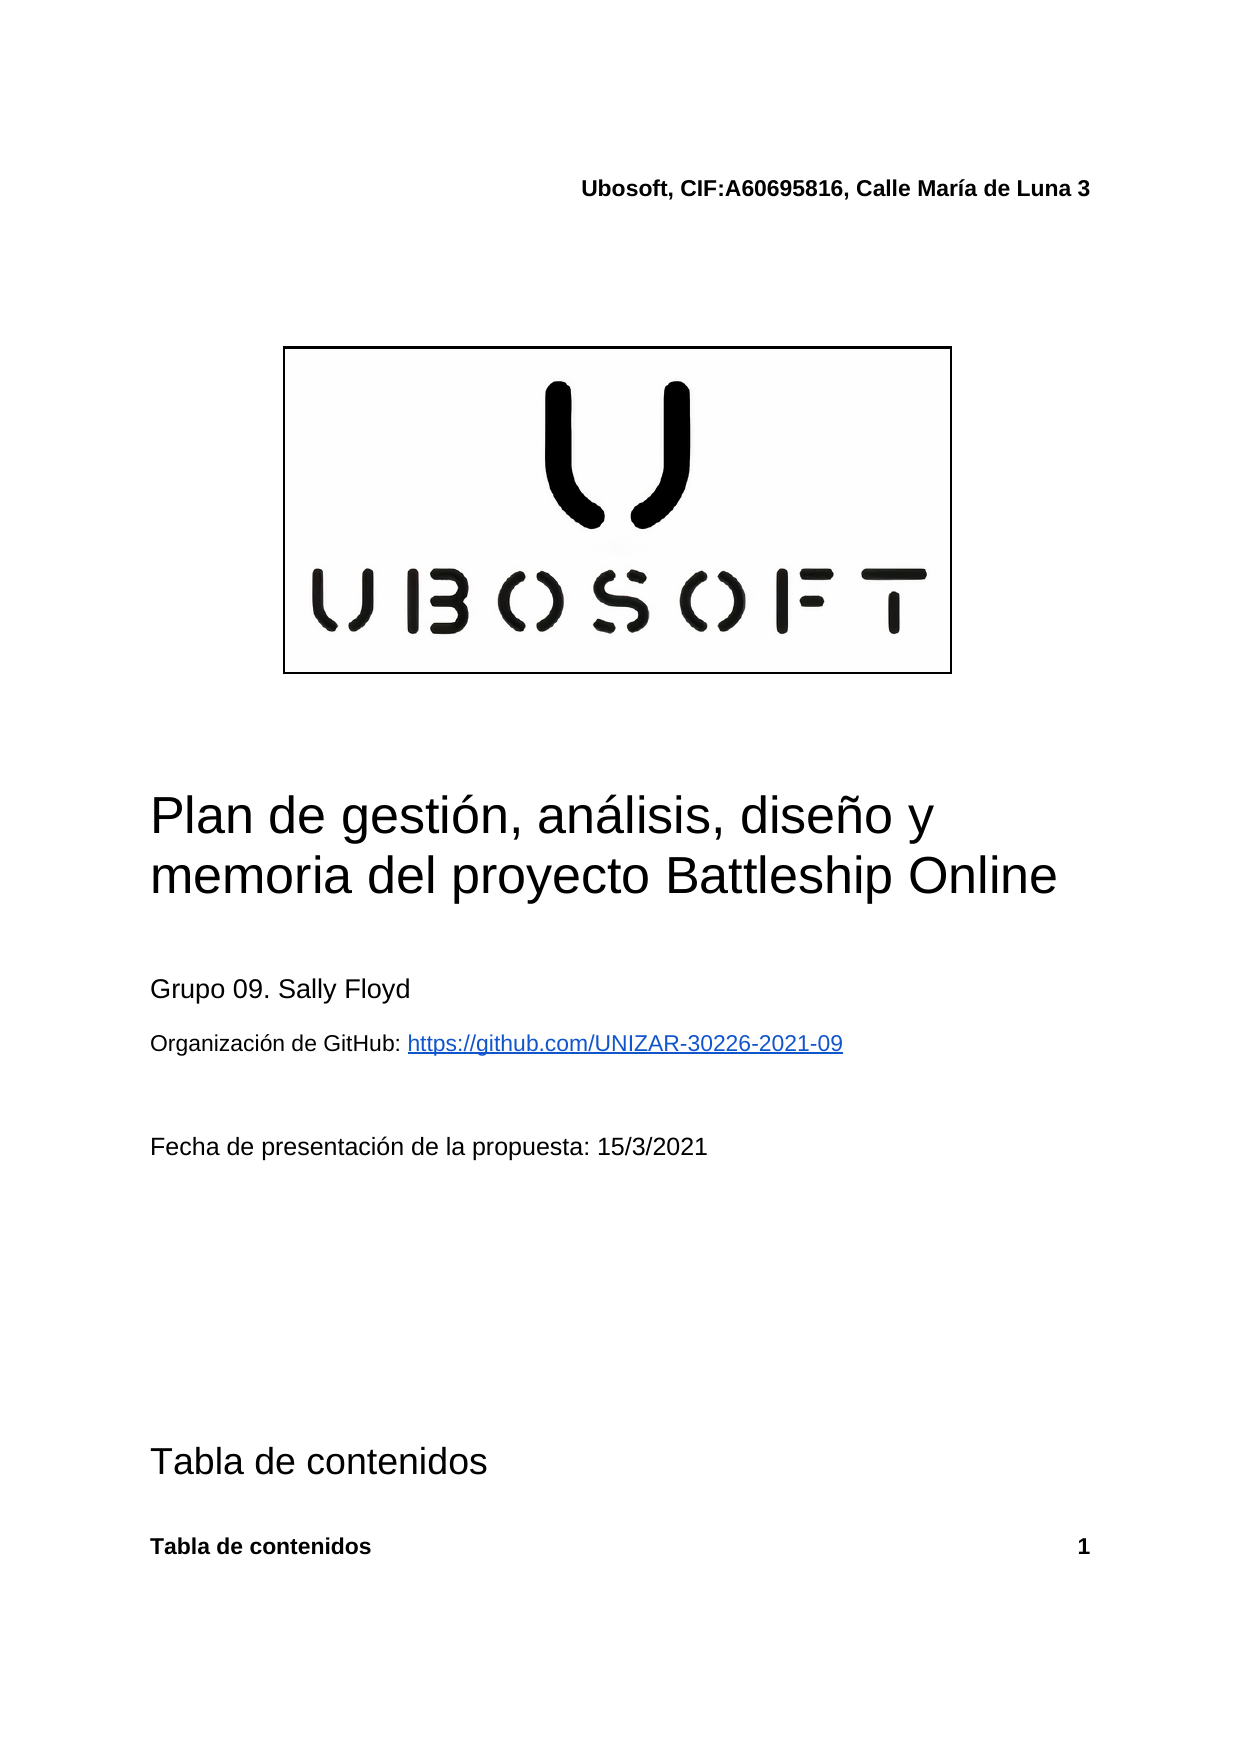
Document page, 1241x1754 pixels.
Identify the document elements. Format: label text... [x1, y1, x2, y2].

picture [285, 349, 950, 672]
text Fecha de presentación de la propuesta: 15/3/2021 [150, 1132, 1090, 1161]
text Plan de gestión, análisis, diseño y memoria del proyecto Battleship Online [150, 784, 1090, 904]
text Organización de GitHub: https://github.com/UNIZAR-30226-2021-09 [150, 1029, 1090, 1056]
text Grupo 09. Sally Floyd [150, 973, 1090, 1004]
subtitle Tabla de contenidos [150, 1439, 1090, 1482]
text Ubosoft, CIF:A60695816, Calle María de Luna 3 [150, 175, 1090, 201]
